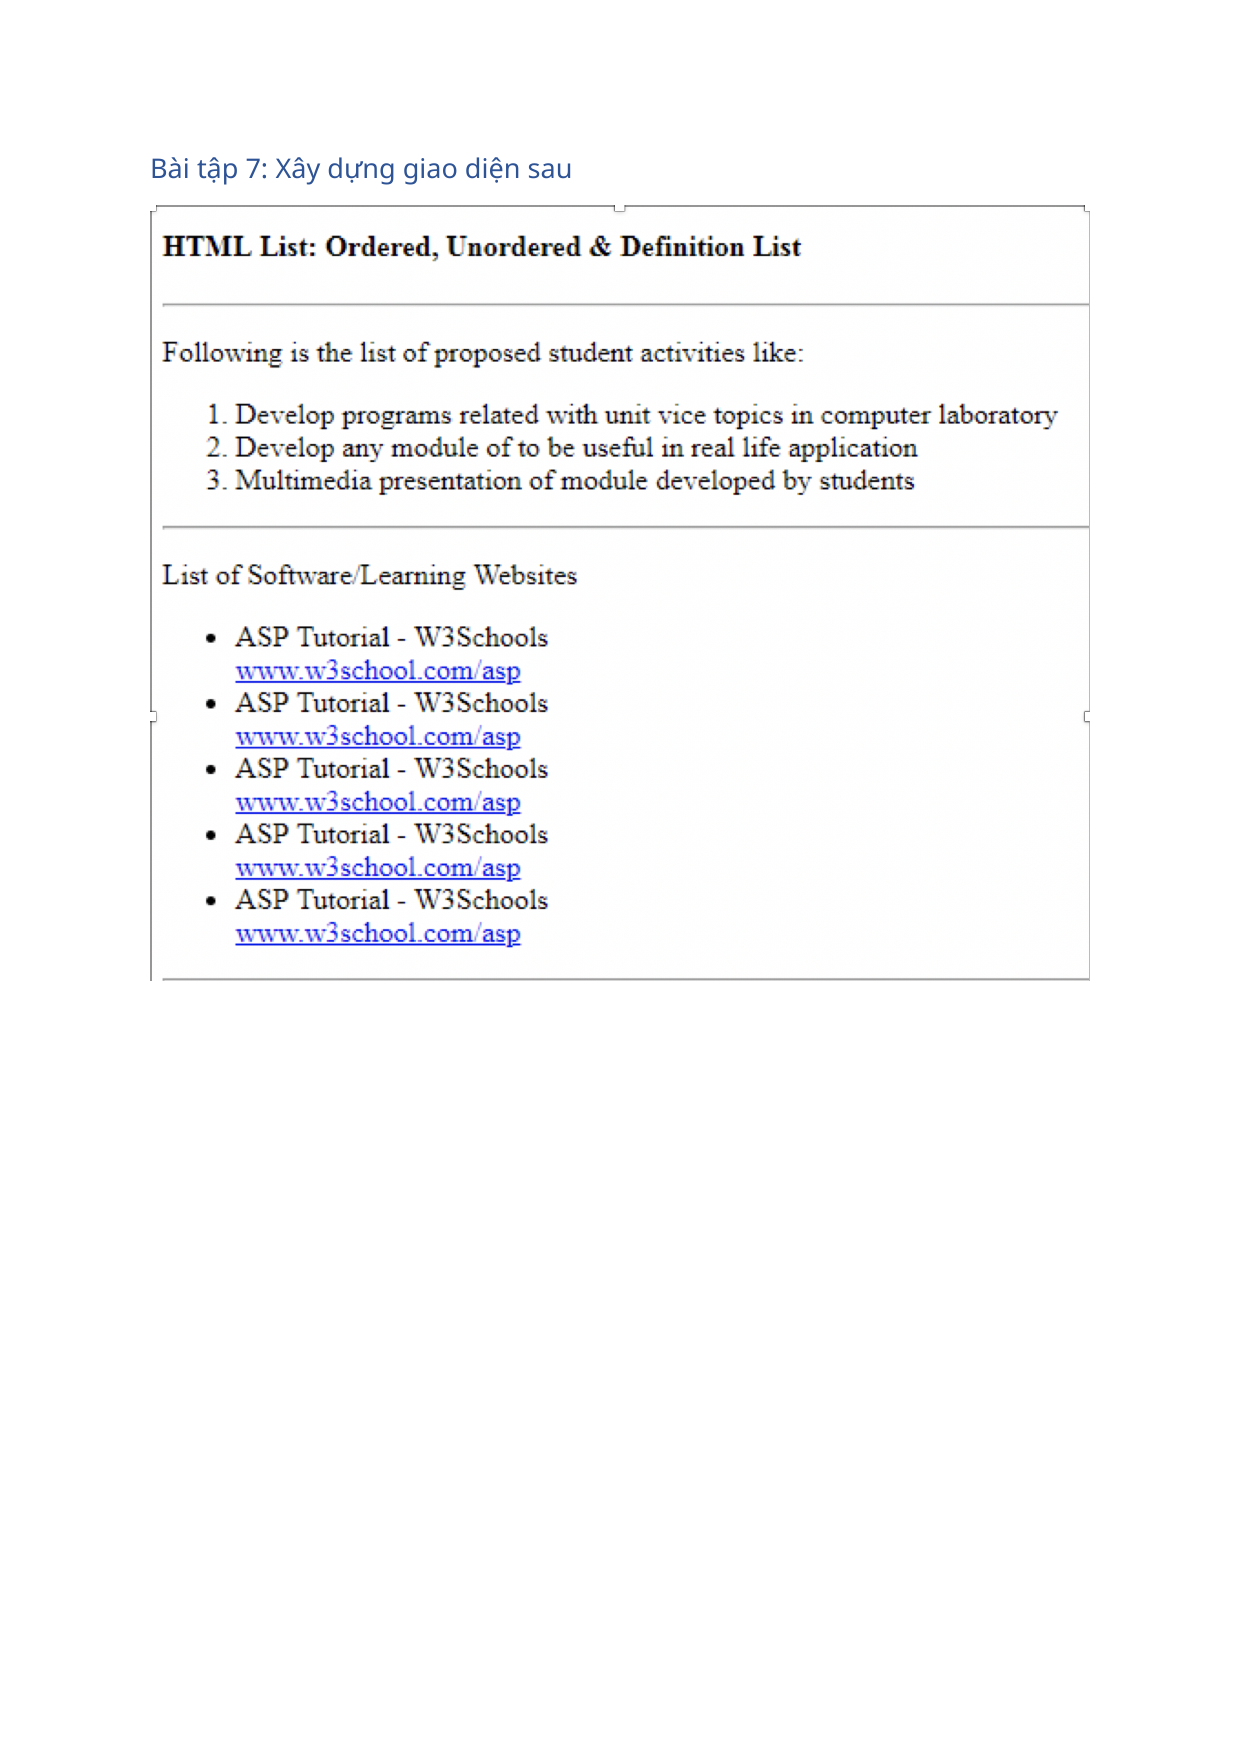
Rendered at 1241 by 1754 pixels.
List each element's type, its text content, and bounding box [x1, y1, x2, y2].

picture [150, 205, 1090, 981]
subtitle Bài tập 7: Xây dựng giao diện sau [150, 150, 1090, 187]
